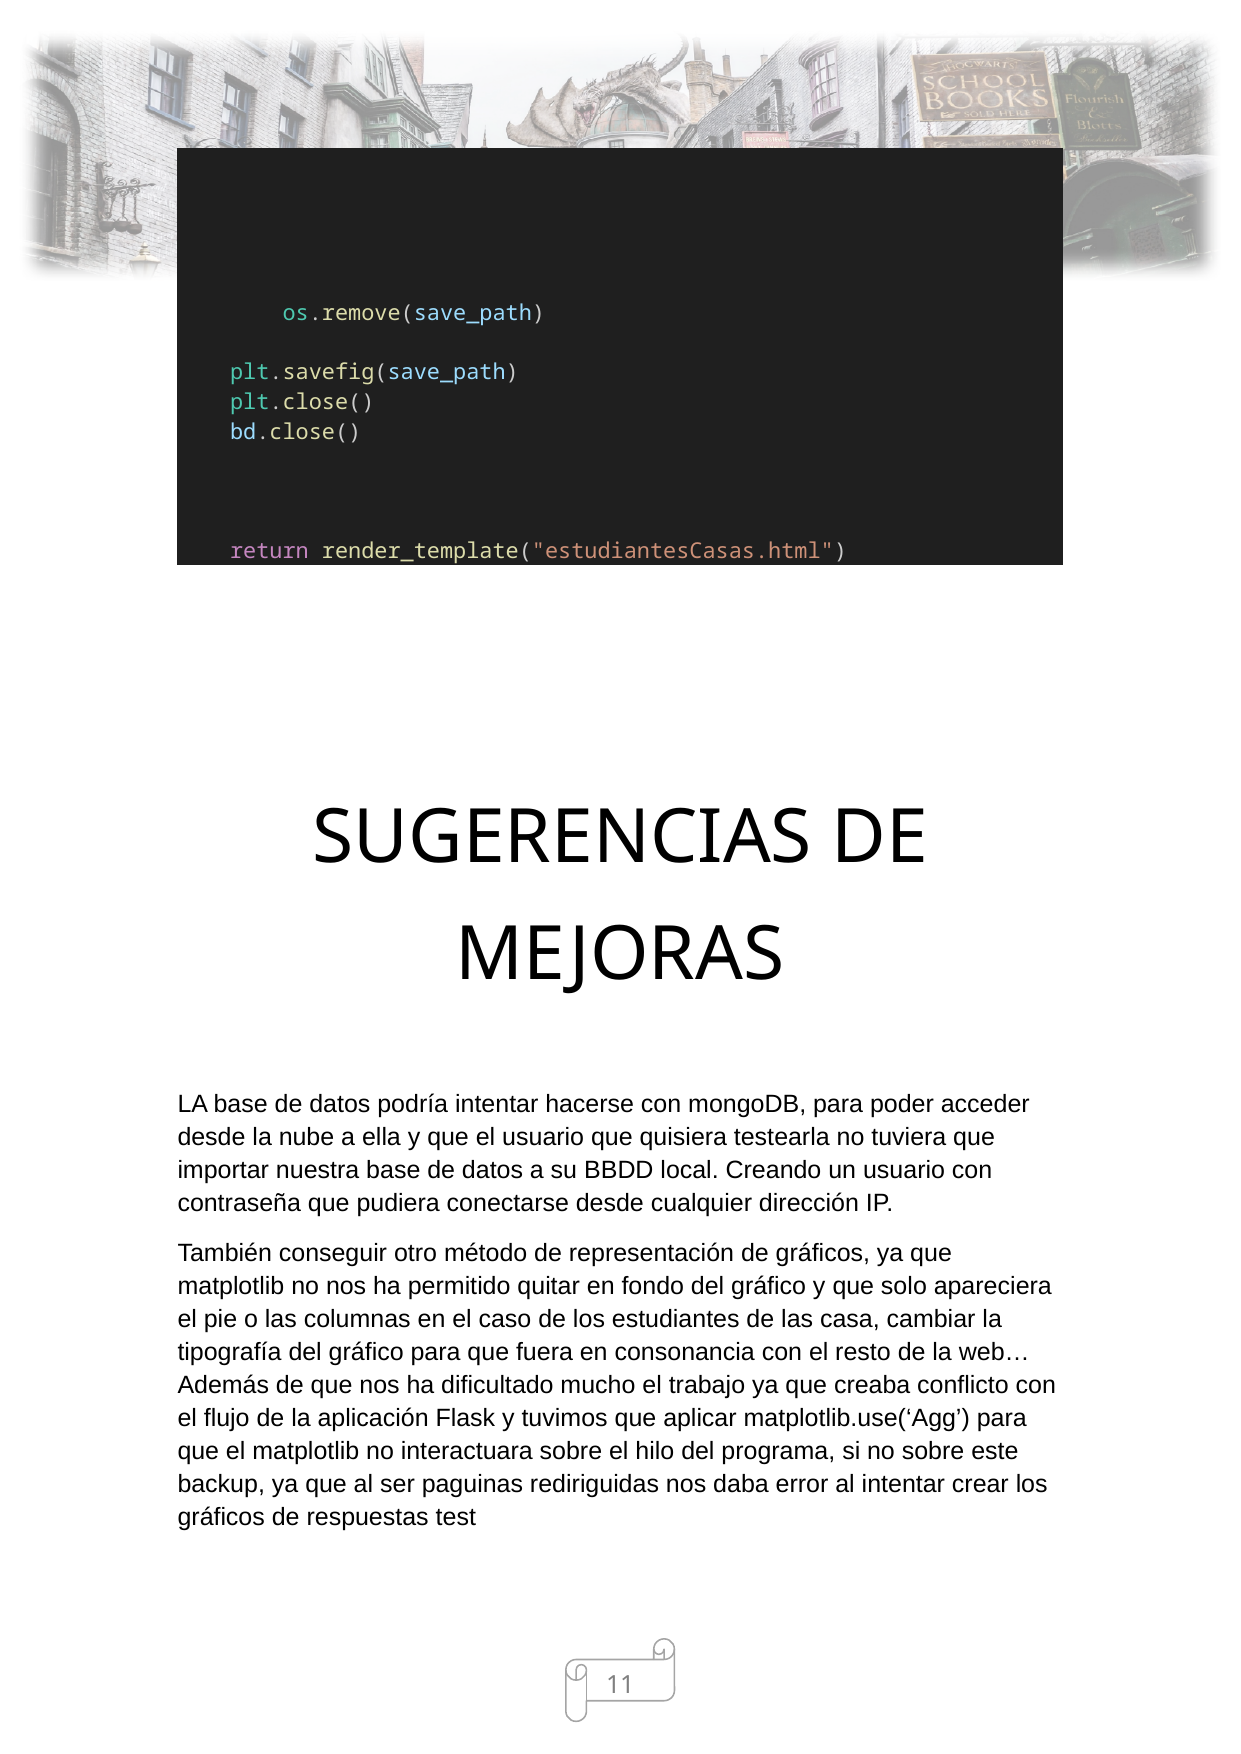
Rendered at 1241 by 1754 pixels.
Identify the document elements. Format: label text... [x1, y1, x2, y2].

text También conseguir otro método de representación de gráficos, ya que matplotlib no nos ha permitido quitar en fondo del gráfico y que solo apareciera el pie o las columnas en el caso de los estudiantes de las casa, cambiar la tipografía del gráfico para que fuera en consonancia con el resto de la web… Además de que nos ha dificultado mucho el trabajo ya que creaba conflicto con el flujo de la aplicación Flask y tuvimos que aplicar matplotlib.use(‘Agg’) para que el matplotlib no interactuara sobre el hilo del programa, si no sobre este backup, ya que al ser paguinas rediriguidas nos daba error al intentar crear los gráficos de respuestas test [177, 1238, 1063, 1531]
text plt.savefig(save_path) [177, 356, 1063, 386]
text return render_template("estudiantesCasas.html") [177, 535, 1063, 565]
text LA base de datos podría intentar hacerse con mongoDB, para poder acceder desde la nube a ella y que el usuario que quisiera testearla no tuviera que importar nuestra base de datos a su BBDD local. Creando un usuario con contraseña que pudiera conectarse desde cualquier dirección IP. [177, 1089, 1063, 1217]
text SUGERENCIAS DE MEJORAS [177, 782, 1063, 1002]
text plt.close() [177, 386, 1063, 416]
text os.remove(save_path) [177, 148, 1063, 326]
text bd.close() [177, 416, 1063, 446]
